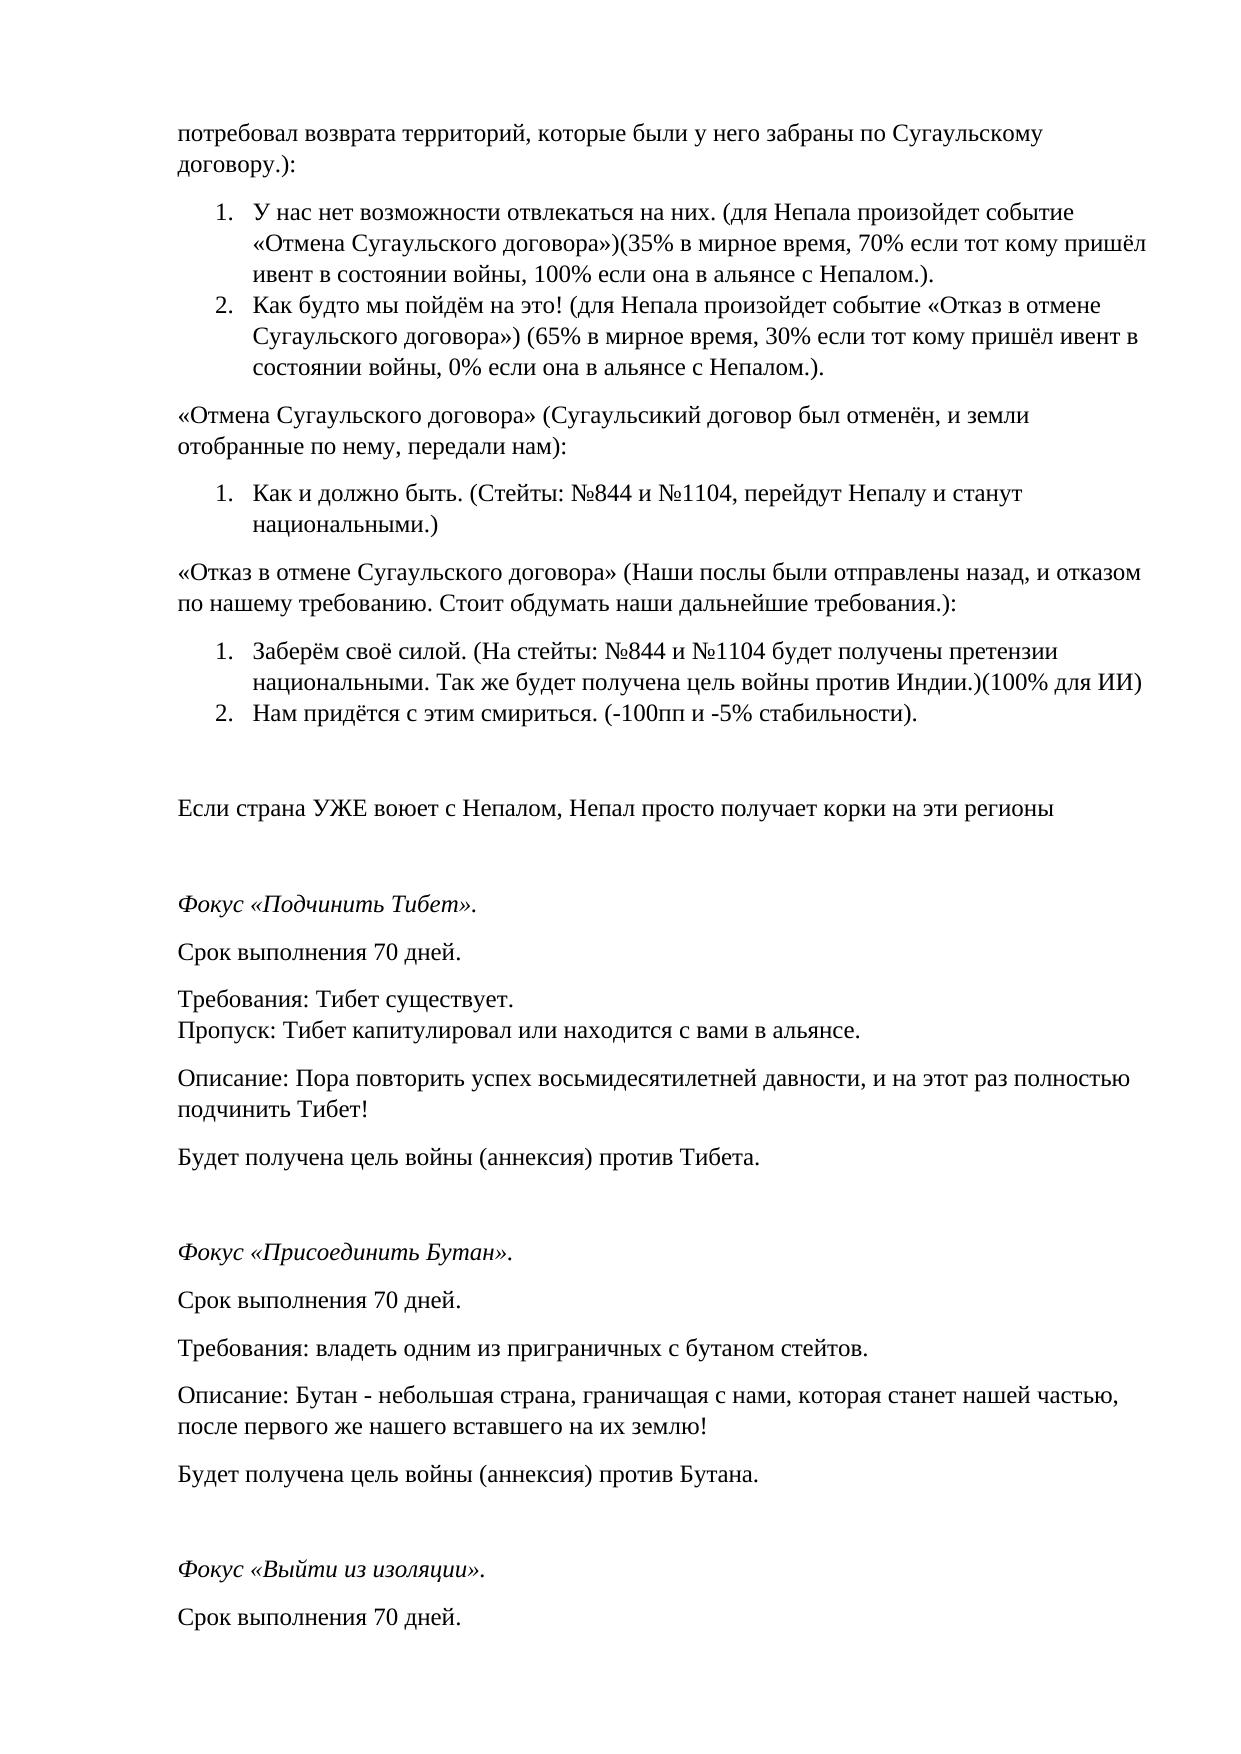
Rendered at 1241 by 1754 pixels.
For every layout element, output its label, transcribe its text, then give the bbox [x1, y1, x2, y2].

list У нас нет возможности отвлекаться на них. (для Непала произойдет событие «Отмена Сугаульского договора»)(35% в мирное время, 70% если тот кому пришёл ивент в состоянии войны, 100% если она в альянсе с Непалом.). [215, 197, 1152, 288]
text Срок выполнения 70 дней. [177, 1602, 1152, 1631]
text Будет получена цель войны (аннексия) против Бутана. [177, 1459, 1152, 1488]
text Требования: Тибет существует. Пропуск: Тибет капитулировал или находится с вами в альянсе. [177, 984, 1152, 1044]
list Нам придётся с этим смириться. (-100пп и -5% стабильности). [215, 698, 1152, 727]
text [177, 118, 1152, 178]
text Срок выполнения 70 дней. [177, 1285, 1152, 1314]
list Как и должно быть. (Стейты: №844 и №1104, перейдут Непалу и станут национальными.) [215, 478, 1152, 538]
text Срок выполнения 70 дней. [177, 937, 1152, 965]
text Описание: Бутан - небольшая страна, граничащая с нами, которая станет нашей частью, после первого же нашего вставшего на их землю! [177, 1380, 1152, 1440]
text Если страна УЖЕ воюет с Непалом, Непал просто получает корки на эти регионы [177, 793, 1152, 822]
text Фокус «Выйти из изоляции». [177, 1554, 1152, 1583]
list Заберём своё силой. (На стейты: №844 и №1104 будет получены претензии национальными. Так же будет получена цель войны против Индии.)(100% для ИИ) [215, 636, 1152, 696]
text «Отмена Сугаульского договора» (Сугаульсикий договор был отменён, и земли отобранные по нему, передали нам): [177, 400, 1152, 459]
text Фокус «Присоединить Бутан». [177, 1237, 1152, 1266]
text Фокус «Подчинить Тибет». [177, 889, 1152, 918]
text Требования: владеть одним из приграничных с бутаном стейтов. [177, 1333, 1152, 1361]
text Описание: Пора повторить успех восьмидесятилетней давности, и на этот раз полностью подчинить Тибет! [177, 1063, 1152, 1123]
list Как будто мы пойдём на это! (для Непала произойдет событие «Отказ в отмене Сугаульского договора») (65% в мирное время, 30% если тот кому пришёл ивент в состоянии войны, 0% если она в альянсе с Непалом.). [215, 290, 1152, 381]
text «Отказ в отмене Сугаульского договора» (Наши послы были отправлены назад, и отказом по нашему требованию. Стоит обдумать наши дальнейшие требования.): [177, 557, 1152, 617]
text Будет получена цель войны (аннексия) против Тибета. [177, 1142, 1152, 1171]
